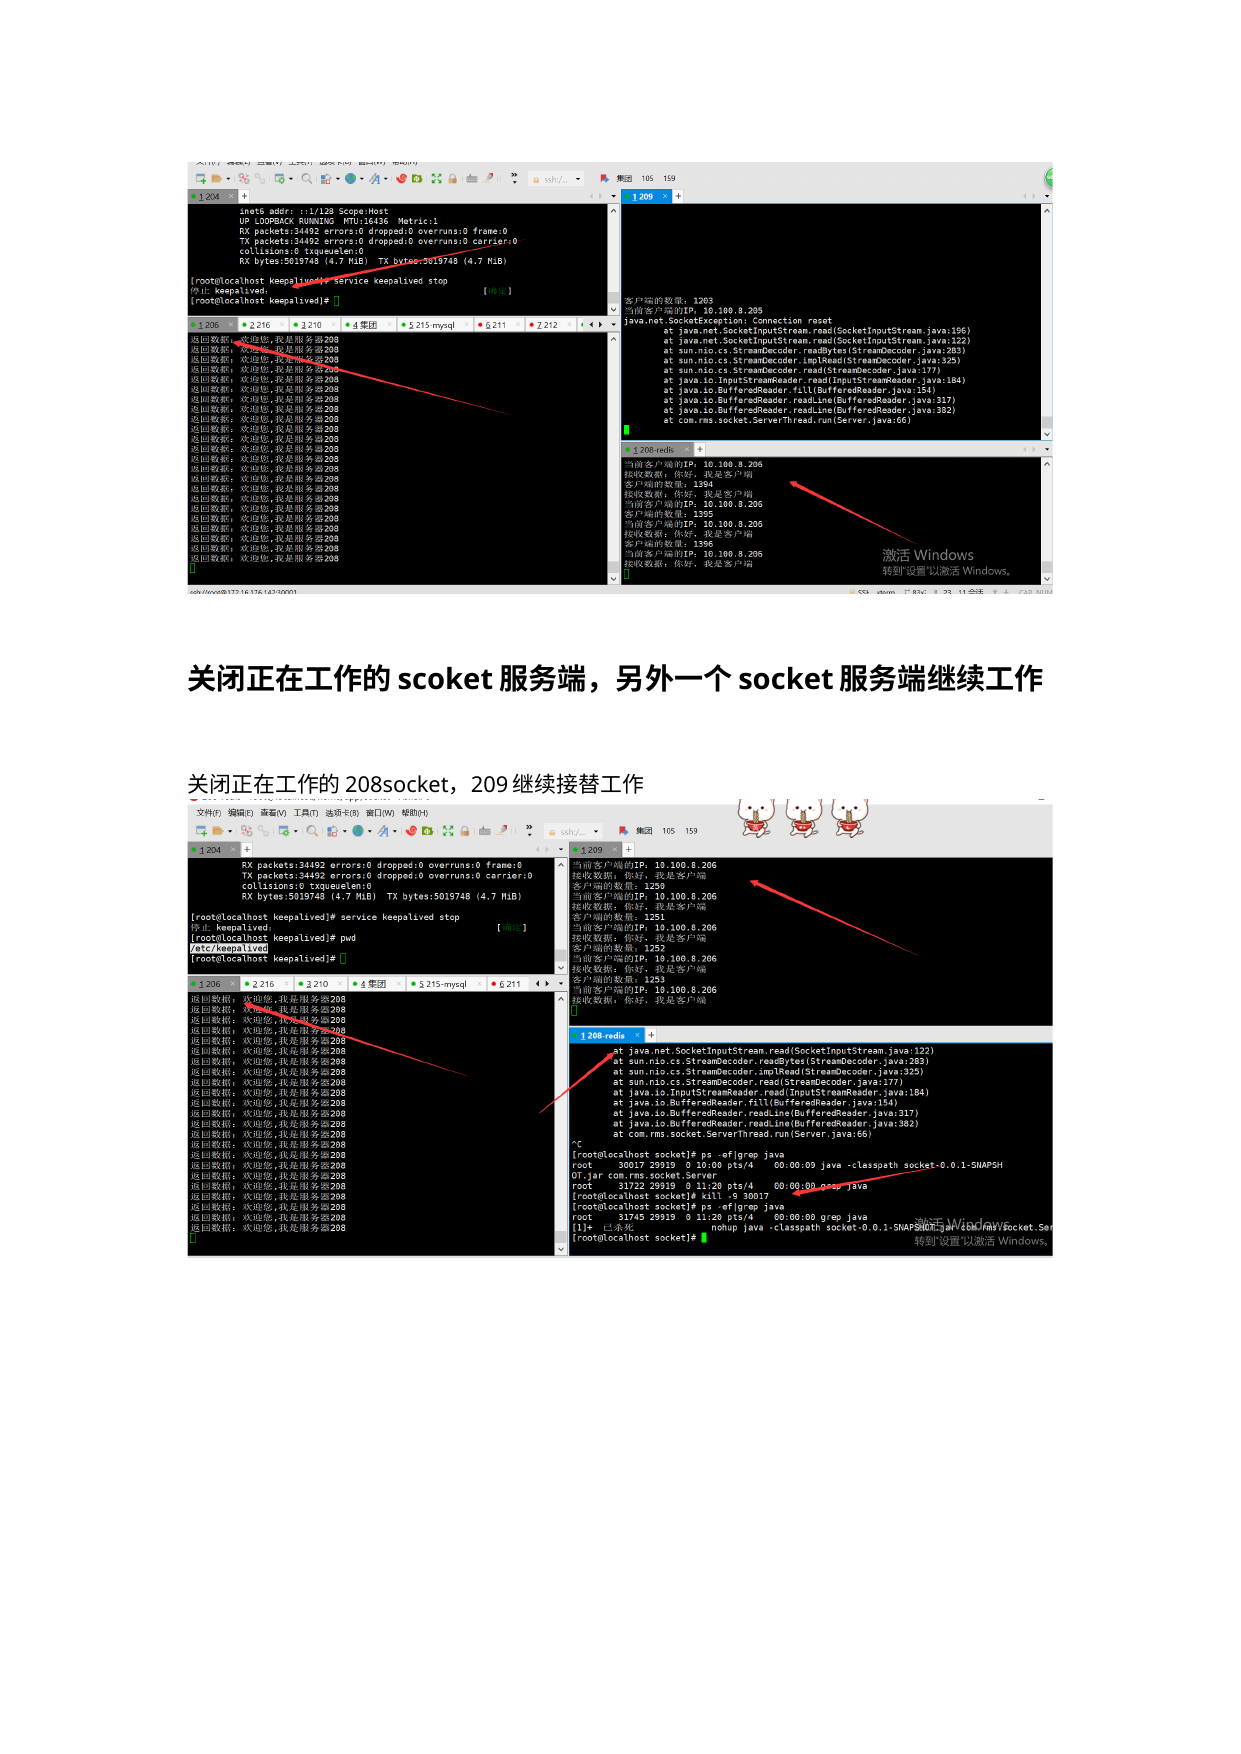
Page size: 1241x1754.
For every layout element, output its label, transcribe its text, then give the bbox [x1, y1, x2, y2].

text 关闭正在工作的208socket，209继续接替工作 [187, 767, 1053, 799]
picture [187, 799, 1053, 1258]
subtitle 关闭正在工作的scoket服务端，另外一个socket服务端继续工作 [187, 644, 1053, 709]
picture [187, 162, 1053, 594]
